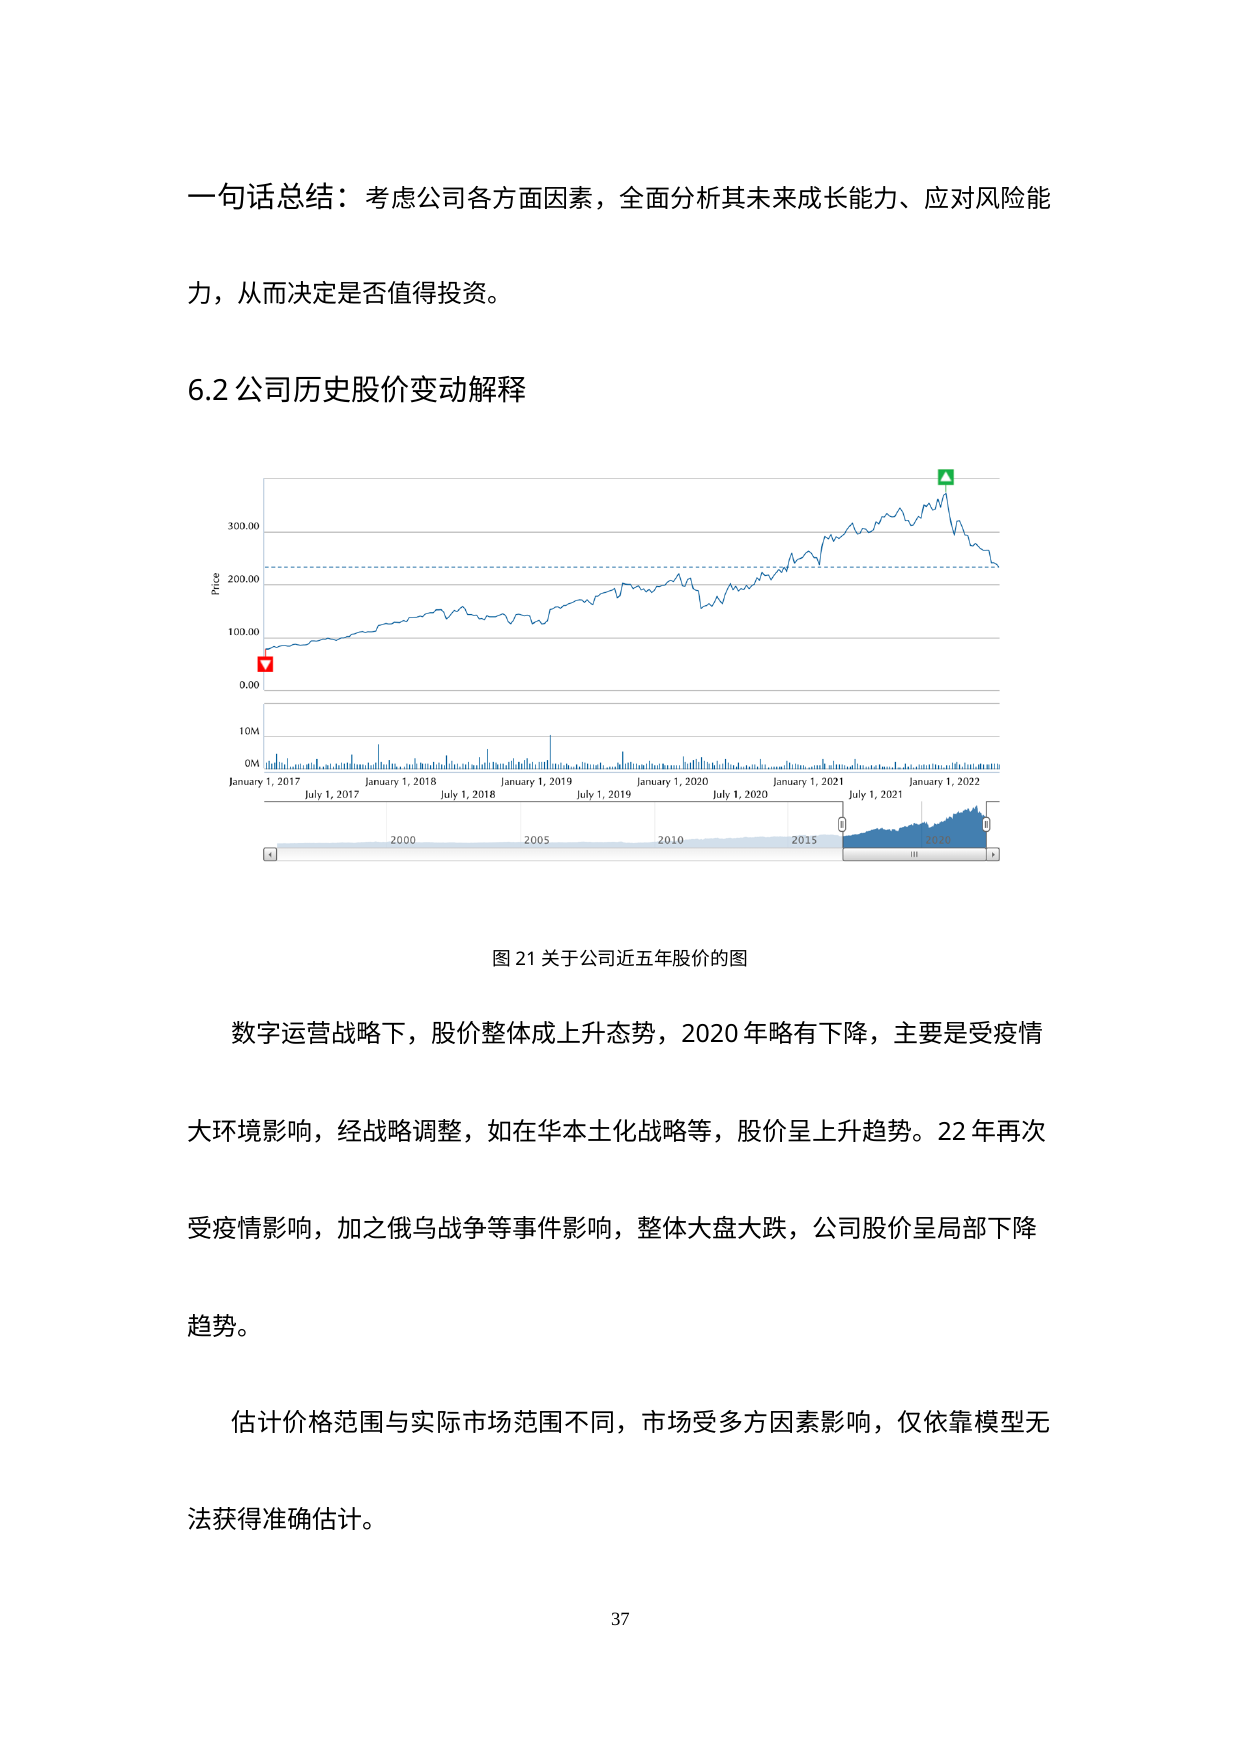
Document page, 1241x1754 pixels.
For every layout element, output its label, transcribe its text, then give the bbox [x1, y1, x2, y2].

list 图21 关于公司近五年股价的图 [187, 941, 1053, 973]
picture [187, 453, 1053, 884]
list 6.2公司历史股价变动解释 [187, 355, 1053, 420]
list 一句话总结：考虑公司各方面因素，全面分析其未来成长能力、应对风险能力，从而决定是否值得投资。 [187, 162, 1053, 324]
list 估计价格范围与实际市场范围不同，市场受多方因素影响，仅依靠模型无法获得准确估计。 [187, 1388, 1053, 1550]
list 数字运营战略下，股价整体成上升态势，2020年略有下降，主要是受疫情大环境影响，经战略调整，如在华本土化战略等，股价呈上升趋势。22年再次受疫情影响，加之俄乌战争等事件影响，整体大盘大跌，公司股价呈局部下降趋势。 [187, 999, 1053, 1357]
